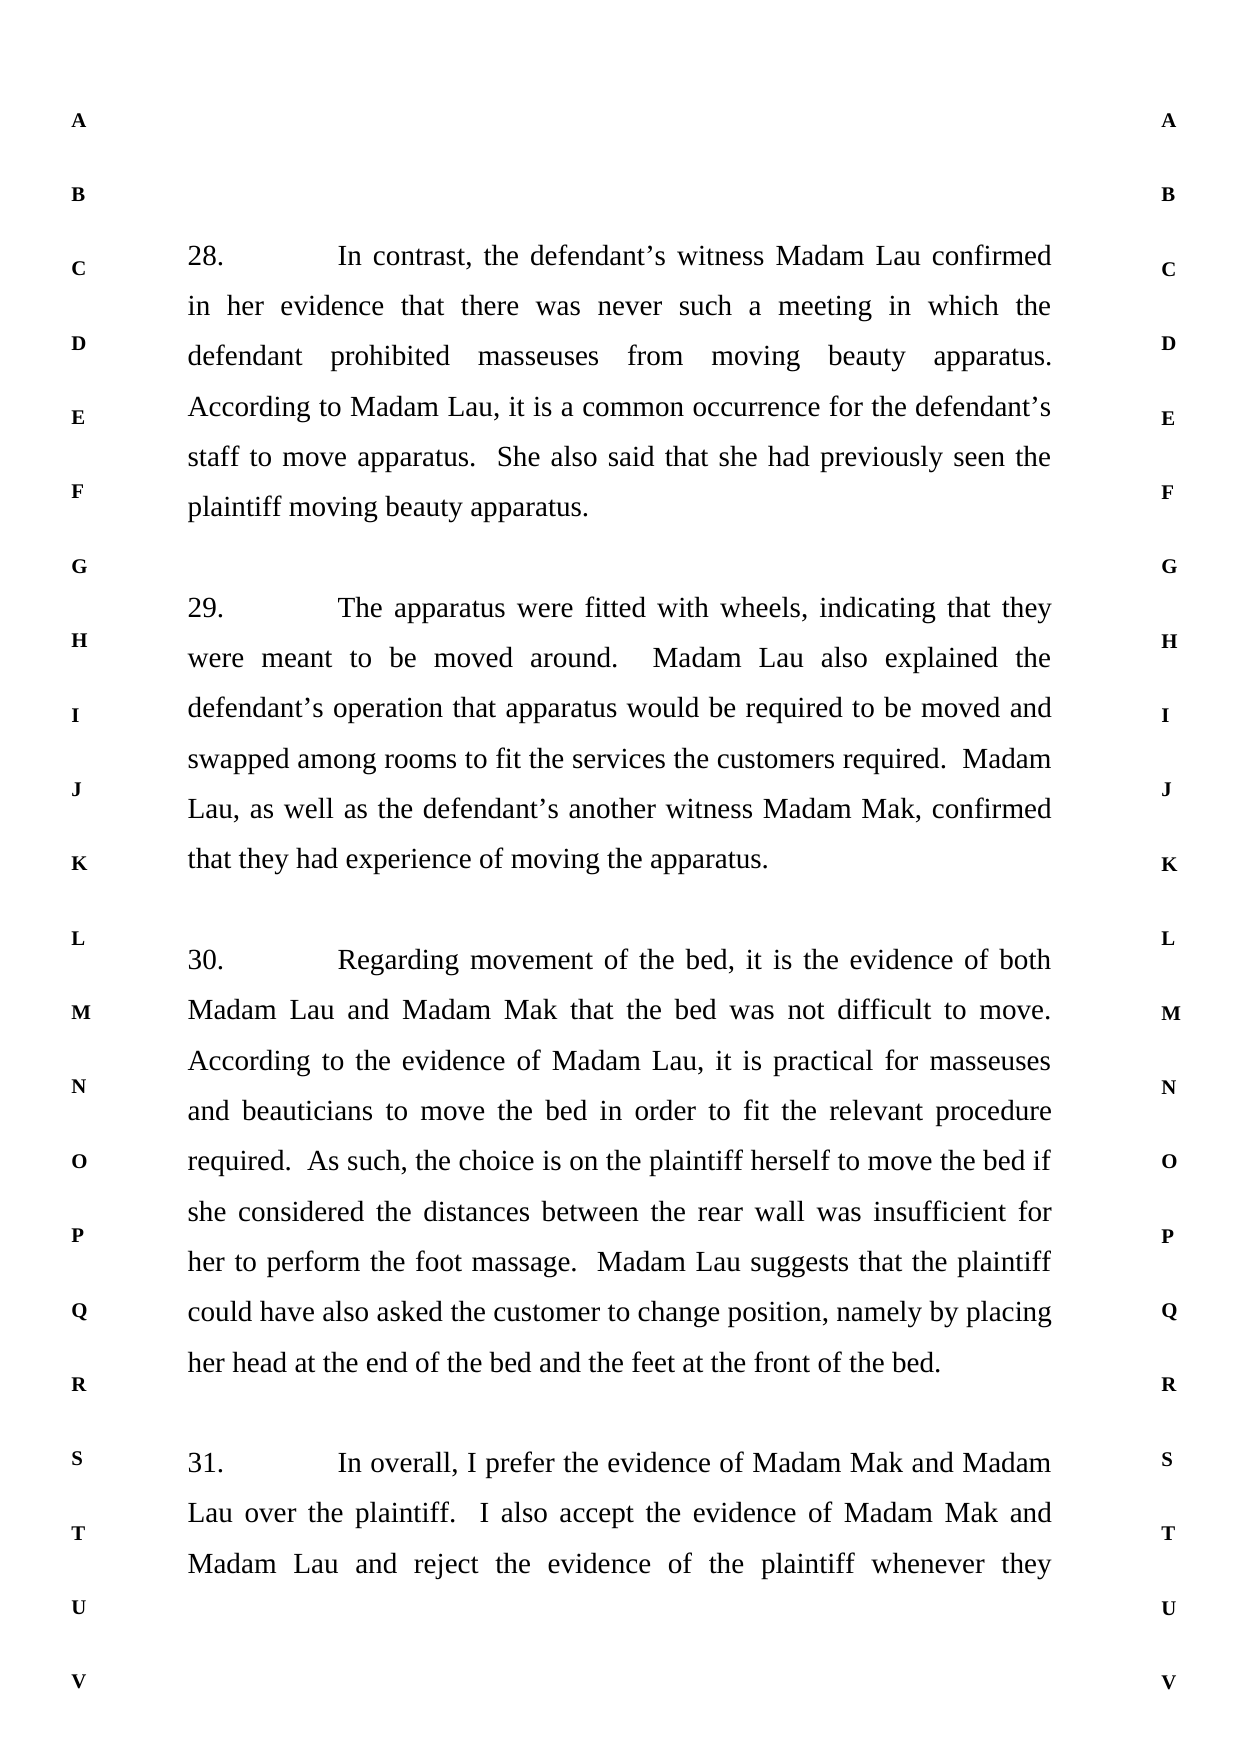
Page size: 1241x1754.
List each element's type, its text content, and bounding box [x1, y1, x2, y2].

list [187, 1445, 1053, 1579]
list In contrast, the defendant’s witness Madam Lau confirmed in her evidence that there was never such a meeting in which the defendant prohibited masseuses from moving beauty apparatus. According to Madam Lau, it is a common occurrence for the defendant’s staff to move apparatus. She also said that she had previously seen the plaintiff moving beauty apparatus. [187, 238, 1053, 523]
list Regarding movement of the bed, it is the evidence of both Madam Lau and Madam Mak that the bed was not difficult to move. According to the evidence of Madam Lau, it is practical for masseuses and beauticians to move the bed in order to fit the relevant procedure required. As such, the choice is on the plaintiff herself to move the bed if she considered the distances between the rear wall was insufficient for her to perform the foot massage. Madam Lau suggests that the plaintiff could have also asked the customer to change position, namely by placing her head at the end of the bed and the feet at the front of the bed. [187, 942, 1053, 1378]
list The apparatus were fitted with wheels, indicating that they were meant to be moved around. Madam Lau also explained the defendant’s operation that apparatus would be required to be moved and swapped among rooms to fit the services the customers required. Madam Lau, as well as the defendant’s another witness Madam Mak, confirmed that they had experience of moving the apparatus. [187, 590, 1053, 875]
